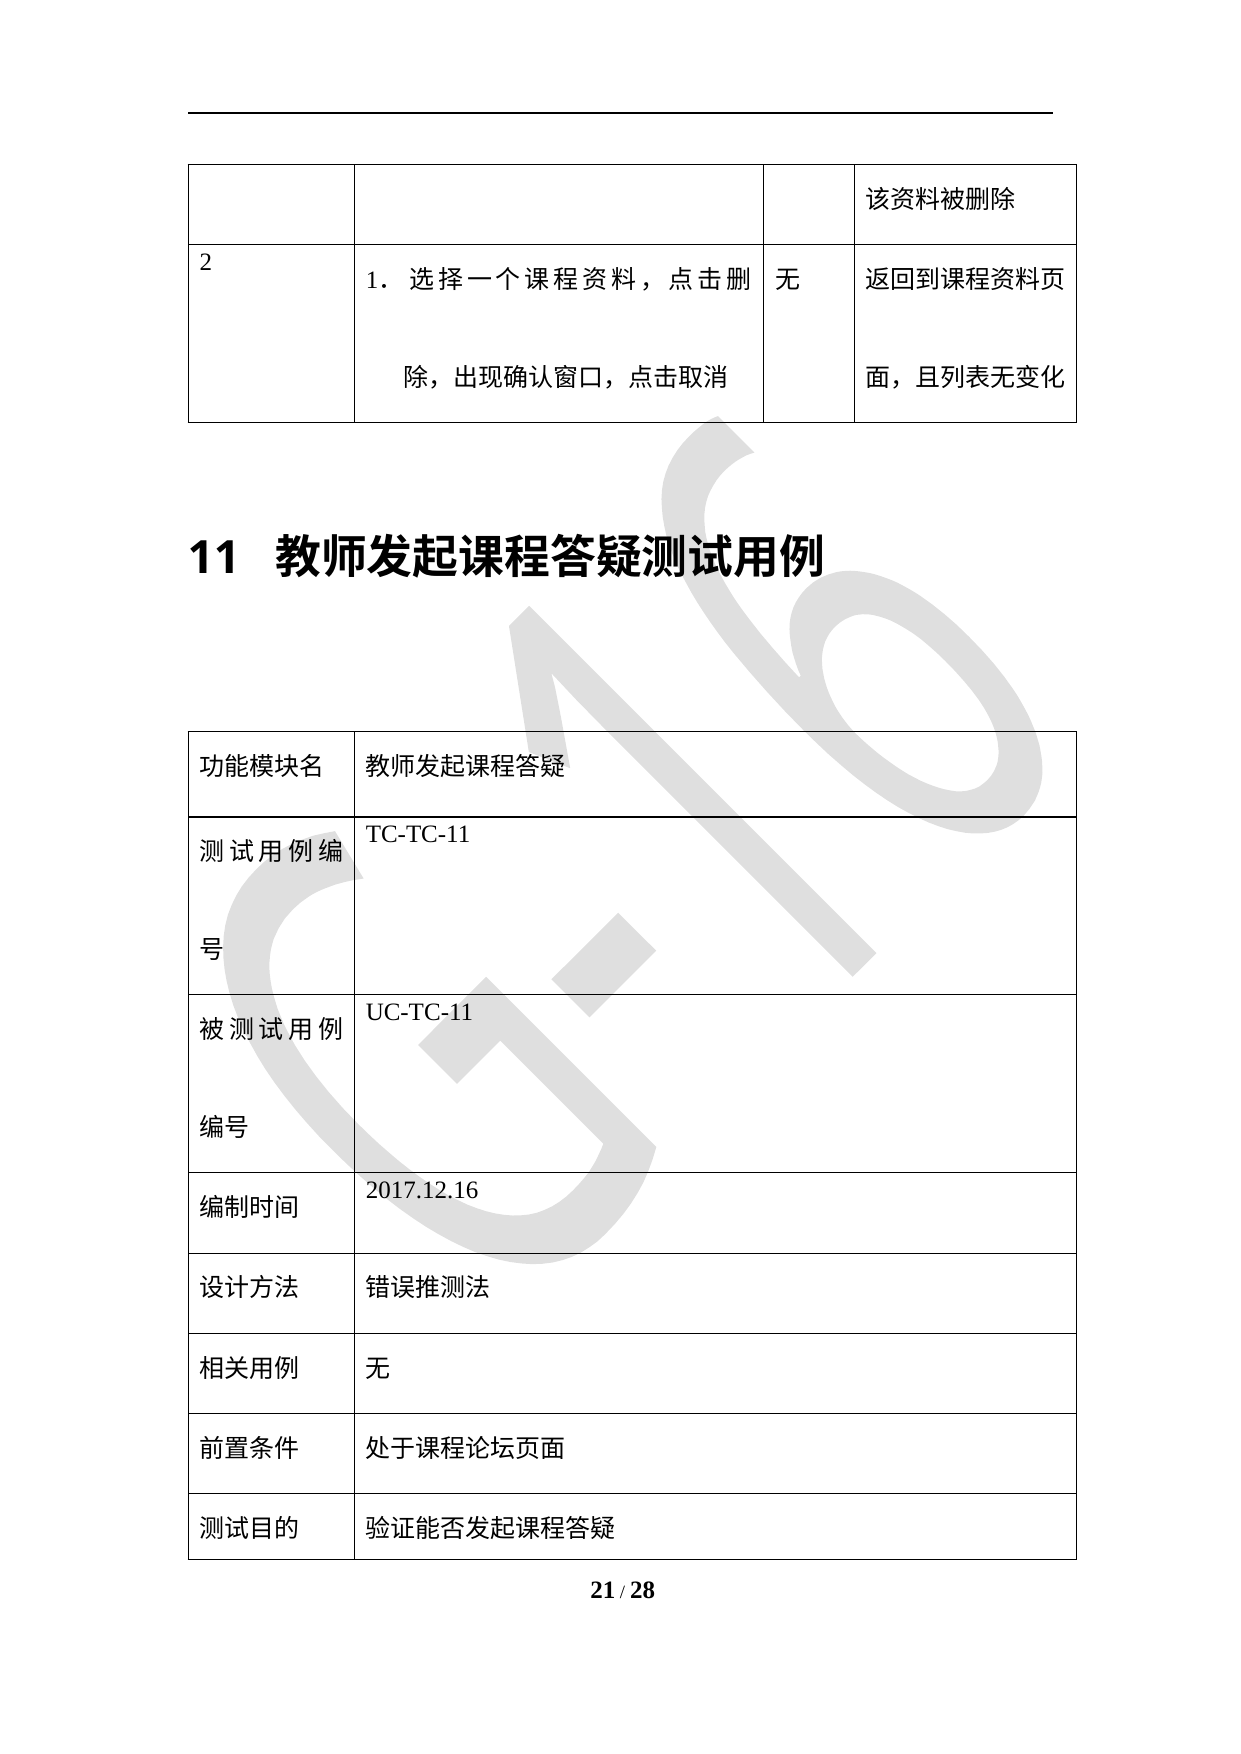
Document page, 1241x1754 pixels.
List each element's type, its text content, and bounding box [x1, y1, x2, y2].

table_cell 测试用例编号 [189, 818, 354, 994]
table_cell 无 [764, 245, 854, 422]
table_cell 编制时间 [189, 1173, 354, 1252]
table_cell 被测试用例编号 [189, 995, 354, 1172]
table_cell 处于课程论坛页面 [355, 1414, 1076, 1493]
table_cell 1 [189, 165, 354, 244]
table_cell 无 [355, 1334, 1076, 1413]
table_cell 测试目的 [189, 1494, 354, 1559]
table_cell 设计方法 [189, 1254, 354, 1333]
table_cell 前置条件 [189, 1414, 354, 1493]
table_header 教师发起课程答疑 [355, 732, 1076, 816]
table_cell 验证能否发起课程答疑 [355, 1494, 1076, 1559]
table_cell UC-TC-11 [355, 995, 1076, 1172]
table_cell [355, 165, 763, 244]
table_cell 选择一个课程资料，点击删除，出现确认窗口，点击取消 [355, 245, 763, 422]
subtitle 教师发起课程答疑测试用例 [187, 505, 1053, 603]
table_cell 2017.12.16 [355, 1173, 1076, 1252]
table_cell 2 [189, 245, 354, 422]
table_header 功能模块名 [189, 732, 354, 816]
table_cell TC-TC-11 [355, 818, 1076, 994]
table_cell 返回到课程资料页面，且列表无变化 [855, 245, 1076, 422]
table_cell 无 [764, 165, 854, 244]
table_cell 相关用例 [189, 1334, 354, 1413]
table_cell 错误推测法 [355, 1254, 1076, 1333]
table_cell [855, 165, 1076, 244]
